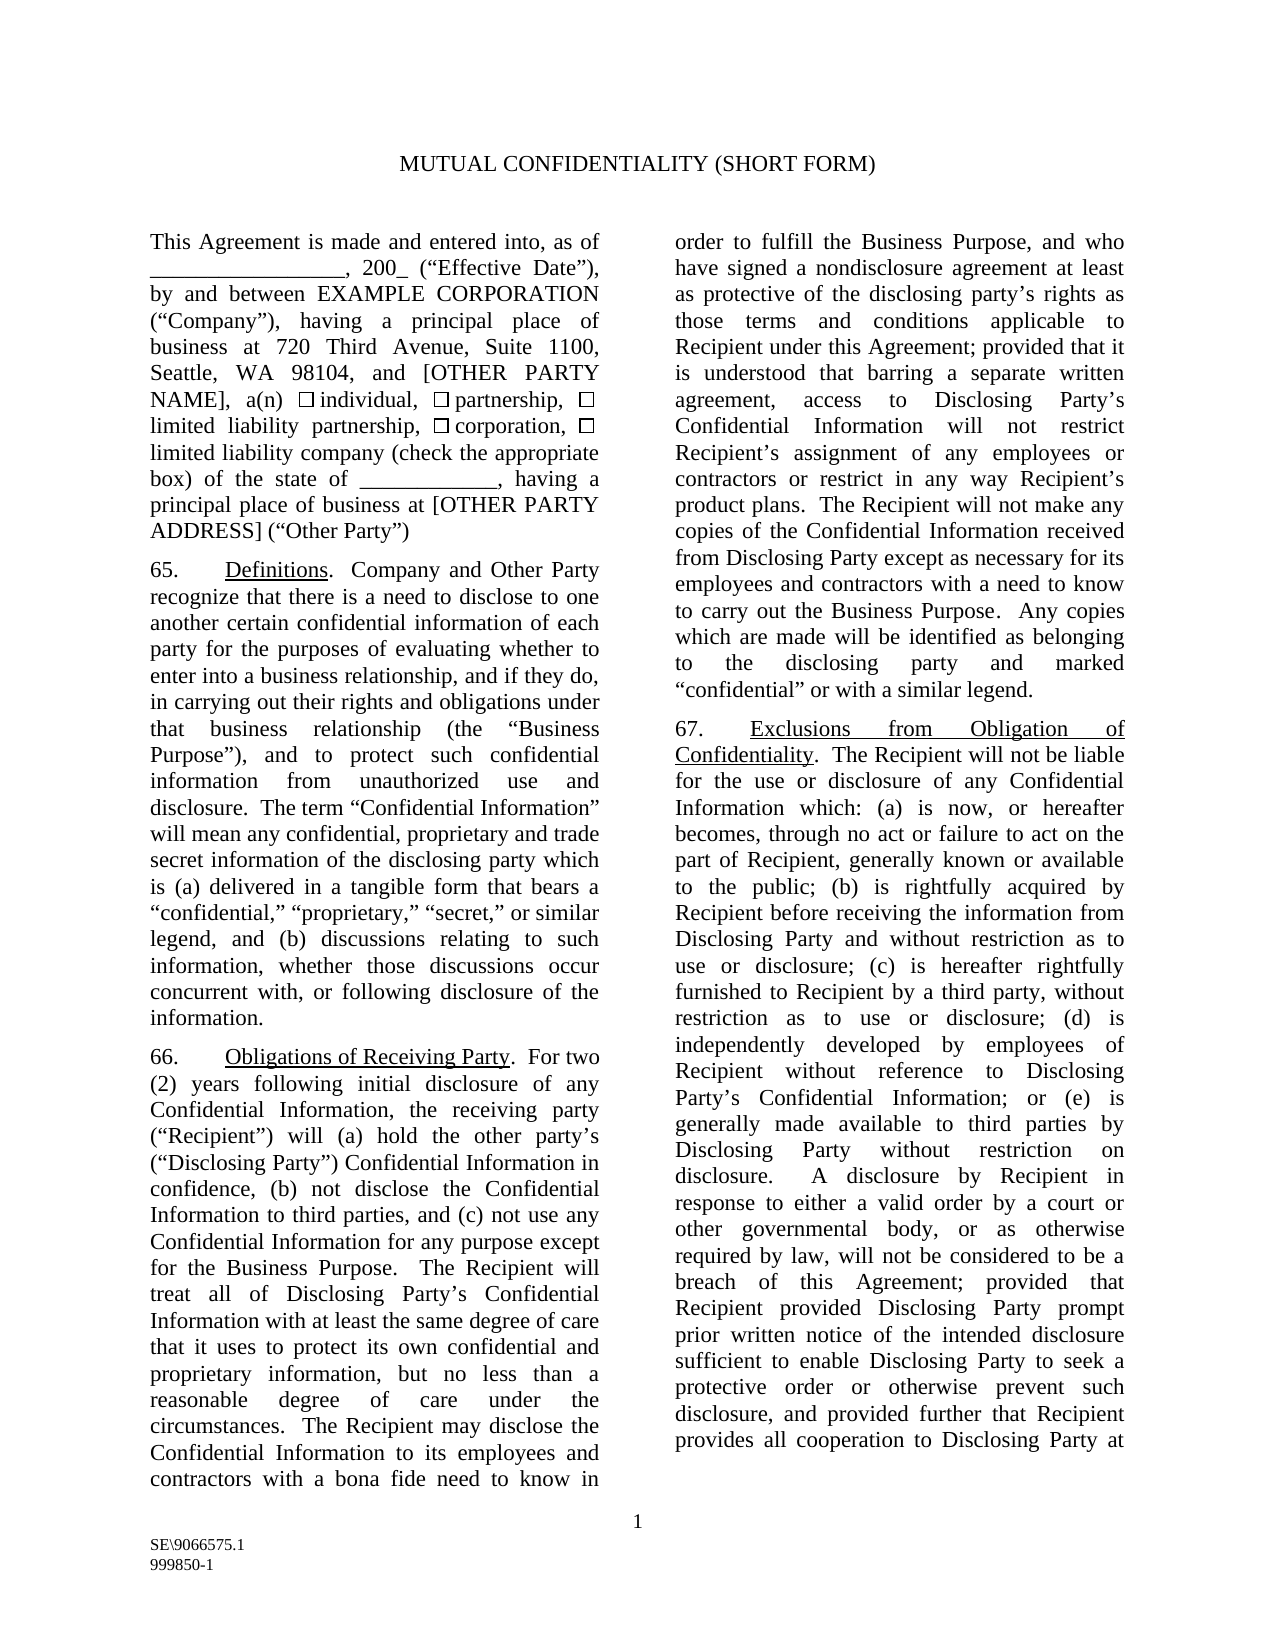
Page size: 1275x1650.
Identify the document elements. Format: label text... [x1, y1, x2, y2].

subtitle Definitions. Company and Other Party recognize that there is a need to disclose to one another certain confidential information of each party for the purposes of evaluating whether to enter into a business relationship, and if they do, in carrying out their rights and obligations under that business relationship (the “Business Purpose”), and to protect such confidential information from unauthorized use and disclosure. The term “Confidential Information” will mean any confidential, proprietary and trade secret information of the disclosing party which is (a) delivered in a tangible form that bears a “confidential,” “proprietary,” “secret,” or similar legend, and (b) discussions relating to such information, whether those discussions occur concurrent with, or following disclosure of the information. [150, 556, 600, 1031]
subtitle MUTUAL CONFIDENTIALITY (SHORT FORM) [150, 150, 1125, 176]
subtitle Obligations of Receiving Party. For two (2) years following initial disclosure of any Confidential Information, the receiving party (“Recipient”) will (a) hold the other party’s (“Disclosing Party”) Confidential Information in confidence, (b) not disclose the Confidential Information to third parties, and (c) not use any Confidential Information for any purpose except for the Business Purpose. The Recipient will treat all of Disclosing Party’s Confidential Information with at least the same degree of care that it uses to protect its own confidential and proprietary information, but no less than a reasonable degree of care under the circumstances. The Recipient may disclose the Confidential Information to its employees and contractors with a bona fide need to know in order to fulfill the Business Purpose, and who have signed a nondisclosure agreement at least as protective of the disclosing party’s rights as those terms and conditions applicable to Recipient under this Agreement; provided that it is understood that barring a separate written agreement, access to Disclosing Party’s Confidential Information will not restrict Recipient’s assignment of any employees or contractors or restrict in any way Recipient’s product plans. The Recipient will not make any copies of the Confidential Information received from Disclosing Party except as necessary for its employees and contractors with a need to know to carry out the Business Purpose. Any copies which are made will be identified as belonging to the disclosing party and marked “confidential” or with a similar legend. [675, 228, 1125, 702]
subtitle Obligations of Receiving Party. For two (2) years following initial disclosure of any Confidential Information, the receiving party (“Recipient”) will (a) hold the other party’s (“Disclosing Party”) Confidential Information in confidence, (b) not disclose the Confidential Information to third parties, and (c) not use any Confidential Information for any purpose except for the Business Purpose. The Recipient will treat all of Disclosing Party’s Confidential Information with at least the same degree of care that it uses to protect its own confidential and proprietary information, but no less than a reasonable degree of care under the circumstances. The Recipient may disclose the Confidential Information to its employees and contractors with a bona fide need to know in order to fulfill the Business Purpose, and who have signed a nondisclosure agreement at least as protective of the disclosing party’s rights as those terms and conditions applicable to Recipient under this Agreement; provided that it is understood that barring a separate written agreement, access to Disclosing Party’s Confidential Information will not restrict Recipient’s assignment of any employees or contractors or restrict in any way Recipient’s product plans. The Recipient will not make any copies of the Confidential Information received from Disclosing Party except as necessary for its employees and contractors with a need to know to carry out the Business Purpose. Any copies which are made will be identified as belonging to the disclosing party and marked “confidential” or with a similar legend. [150, 1043, 600, 1491]
subtitle This Agreement is made and entered into, as of _________________, 200_ (“Effective Date”), by and between EXAMPLE CORPORATION (“Company”), having a principal place of business at 720 Third Avenue, Suite 1100, Seattle, WA 98104, and [OTHER PARTY NAME], a(n) individual, partnership, limited liability partnership, corporation, limited liability company (check the appropriate box) of the state of ____________, having a principal place of business at [OTHER PARTY ADDRESS] (“Other Party”) [150, 228, 600, 544]
